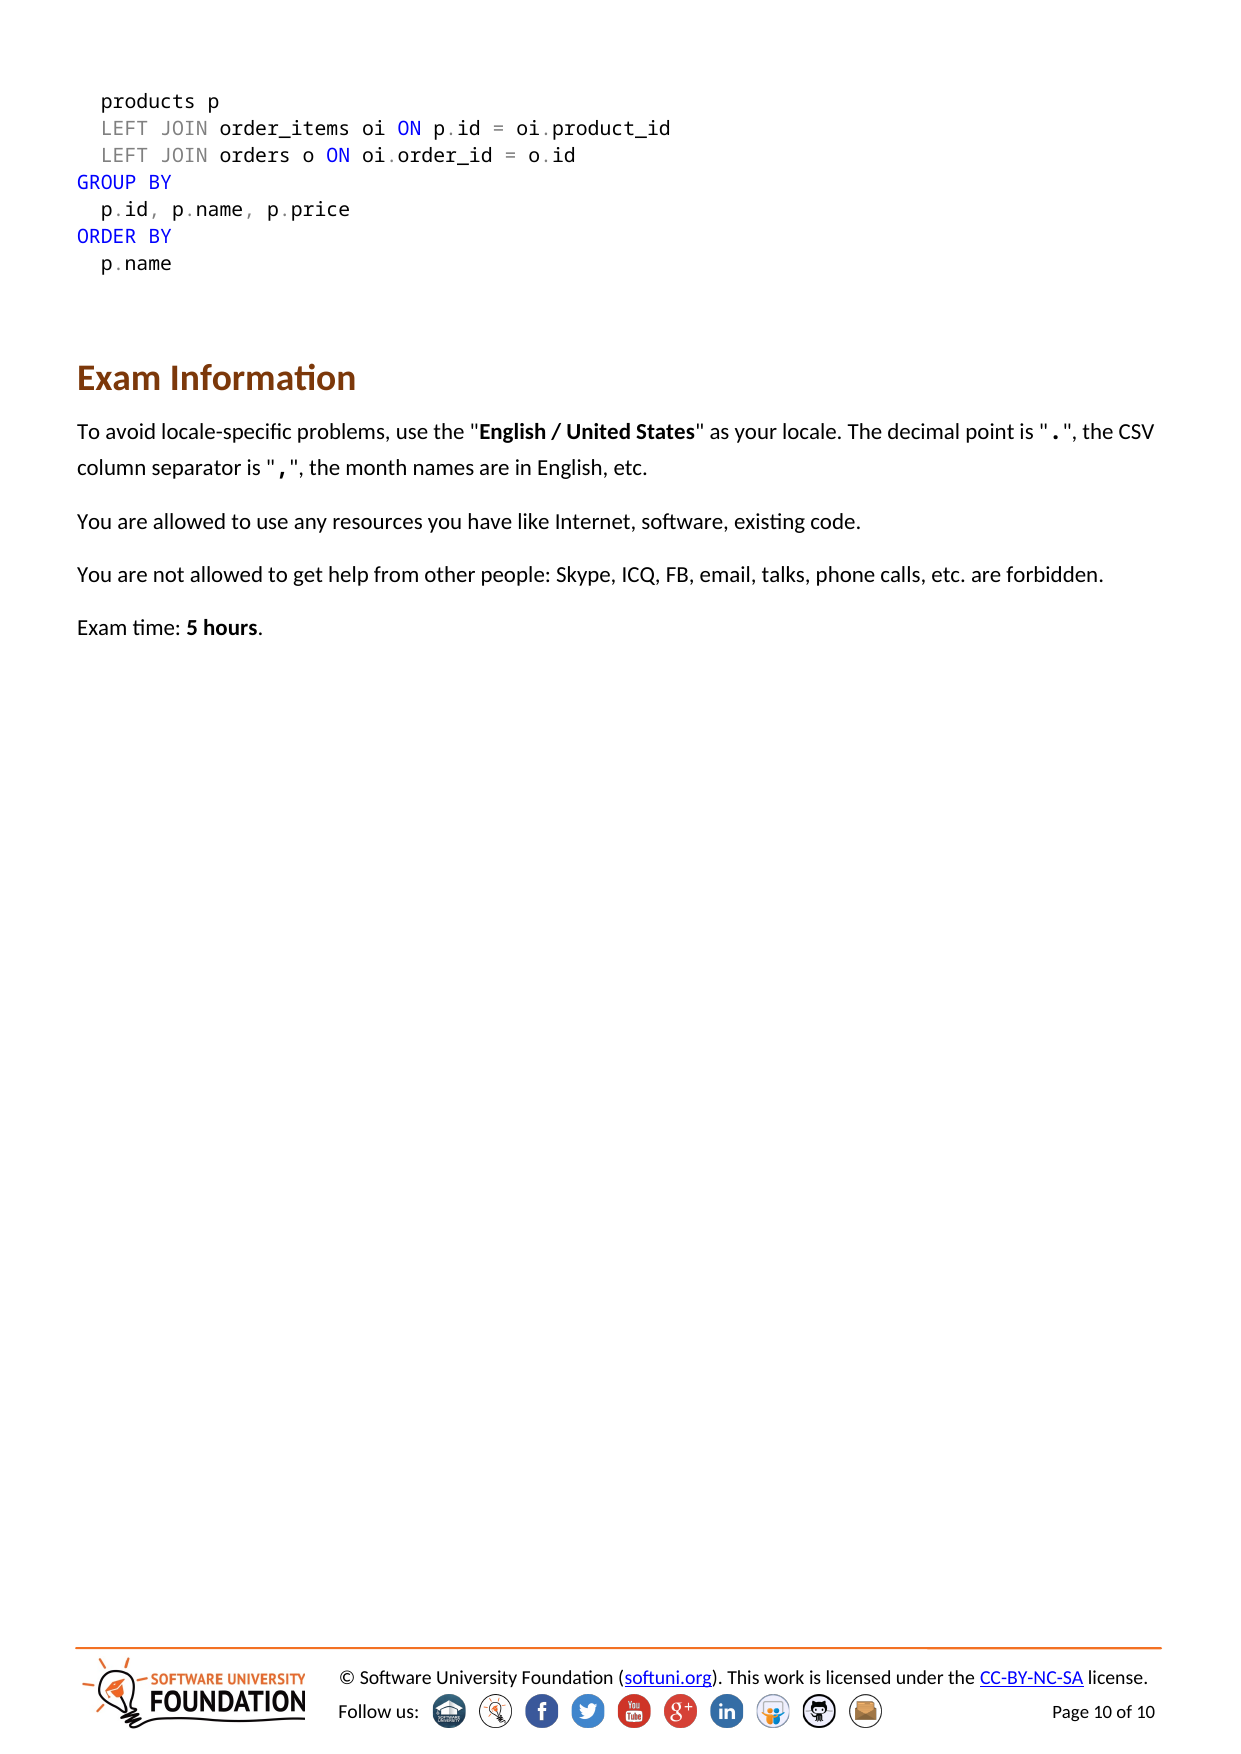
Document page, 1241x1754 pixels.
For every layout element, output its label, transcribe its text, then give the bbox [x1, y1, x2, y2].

text p.name [77, 249, 1163, 276]
text ORDER BY [77, 222, 1163, 249]
text You are allowed to use any resources you have like Internet, software, existing code. [77, 507, 1163, 535]
text products p [77, 87, 1163, 114]
picture [802, 1694, 836, 1728]
picture [617, 1694, 651, 1728]
text You are not allowed to get help from other people: Skype, ICQ, FB, email, talks, phone calls, etc. are forbidden. [77, 560, 1163, 588]
text GROUP BY [77, 168, 1163, 195]
picture [664, 1694, 697, 1728]
picture [710, 1694, 744, 1728]
picture [525, 1694, 559, 1728]
picture [756, 1694, 790, 1728]
picture [81, 1656, 305, 1729]
picture [571, 1694, 605, 1728]
text p.id, p.name, p.price [77, 195, 1163, 222]
text To avoid locale-specific problems, use the "English / United States" as your locale. The decimal point is ".", the CSV column separator is ",", the month names are in English, etc. [77, 415, 1163, 482]
text Exam time: 5 hours. [77, 613, 1163, 641]
subtitle Exam Information [77, 354, 1163, 399]
text LEFT JOIN orders o ON oi.order_id = o.id [77, 141, 1163, 168]
picture [849, 1694, 882, 1728]
picture [432, 1694, 466, 1728]
text LEFT JOIN order_items oi ON p.id = oi.product_id [77, 114, 1163, 141]
picture [479, 1694, 512, 1728]
